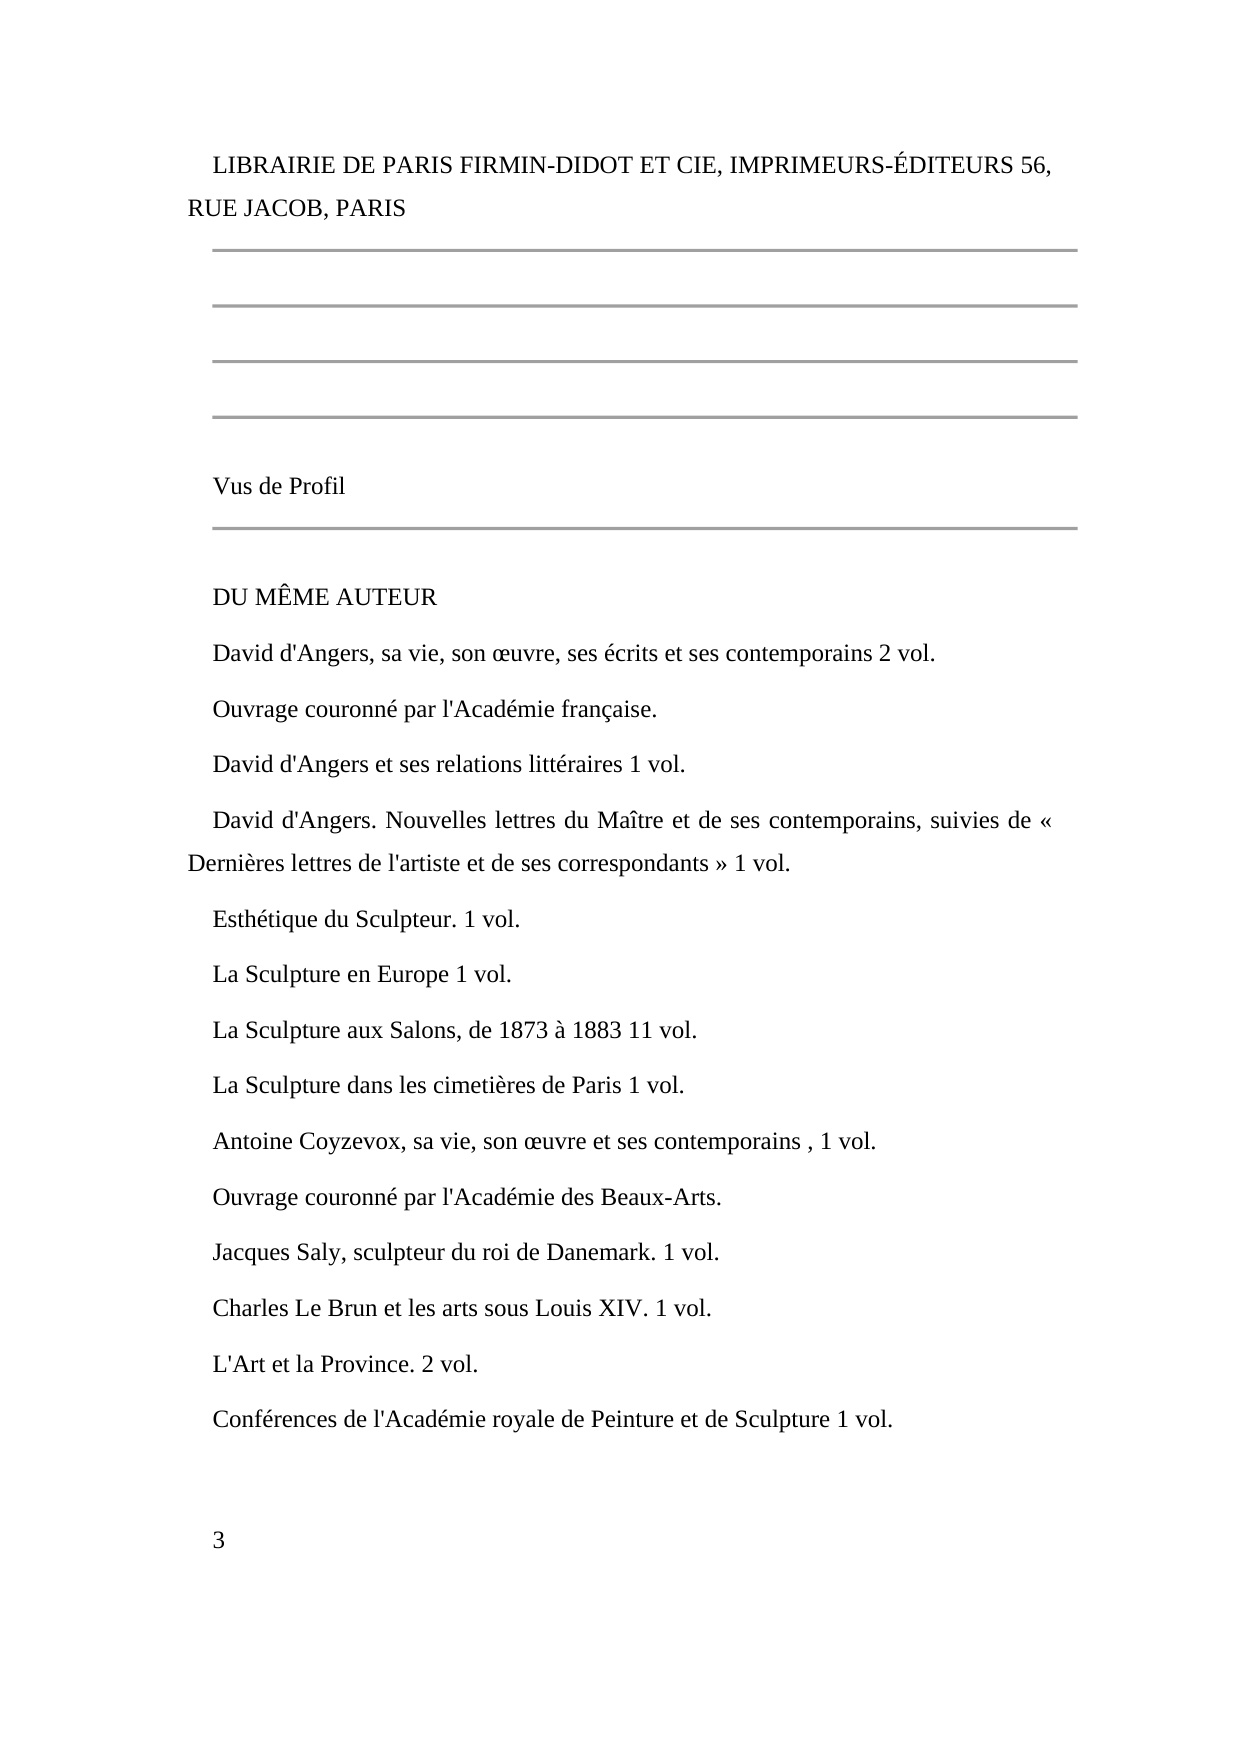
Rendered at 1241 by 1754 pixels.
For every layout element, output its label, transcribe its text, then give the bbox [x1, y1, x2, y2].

text Esthétique du Sculpteur. 1 vol. [187, 904, 1053, 932]
text Conférences de l'Académie royale de Peinture et de Sculpture 1 vol. [187, 1404, 1053, 1433]
text Antoine Coyzevox, sa vie, son œuvre et ses contemporains , 1 vol. [187, 1126, 1053, 1155]
text David d'Angers et ses relations littéraires 1 vol. [187, 749, 1053, 778]
text L'Art et la Province. 2 vol. [187, 1349, 1053, 1377]
text La Sculpture dans les cimetières de Paris 1 vol. [187, 1071, 1053, 1099]
text La Sculpture aux Salons, de 1873 à 1883 11 vol. [187, 1015, 1053, 1044]
text Vus de Profil [187, 471, 1053, 500]
text La Sculpture en Europe 1 vol. [187, 959, 1053, 988]
text Charles Le Brun et les arts sous Louis XIV. 1 vol. [187, 1293, 1053, 1322]
text Ouvrage couronné par l'Académie des Beaux-Arts. [187, 1182, 1053, 1211]
text DU MÊME AUTEUR [187, 582, 1053, 611]
text David d'Angers, sa vie, son œuvre, ses écrits et ses contemporains 2 vol. [187, 638, 1053, 667]
text LIBRAIRIE DE PARIS FIRMIN-DIDOT ET CIE, IMPRIMEURS-ÉDITEURS 56, RUE JACOB, PARIS [187, 150, 1053, 222]
text Ouvrage couronné par l'Académie française. [187, 694, 1053, 722]
text David d'Angers. Nouvelles lettres du Maître et de ses contemporains, suivies de « Dernières lettres de l'artiste et de ses correspondants » 1 vol. [187, 805, 1053, 877]
text Jacques Saly, sculpteur du roi de Danemark. 1 vol. [187, 1237, 1053, 1266]
